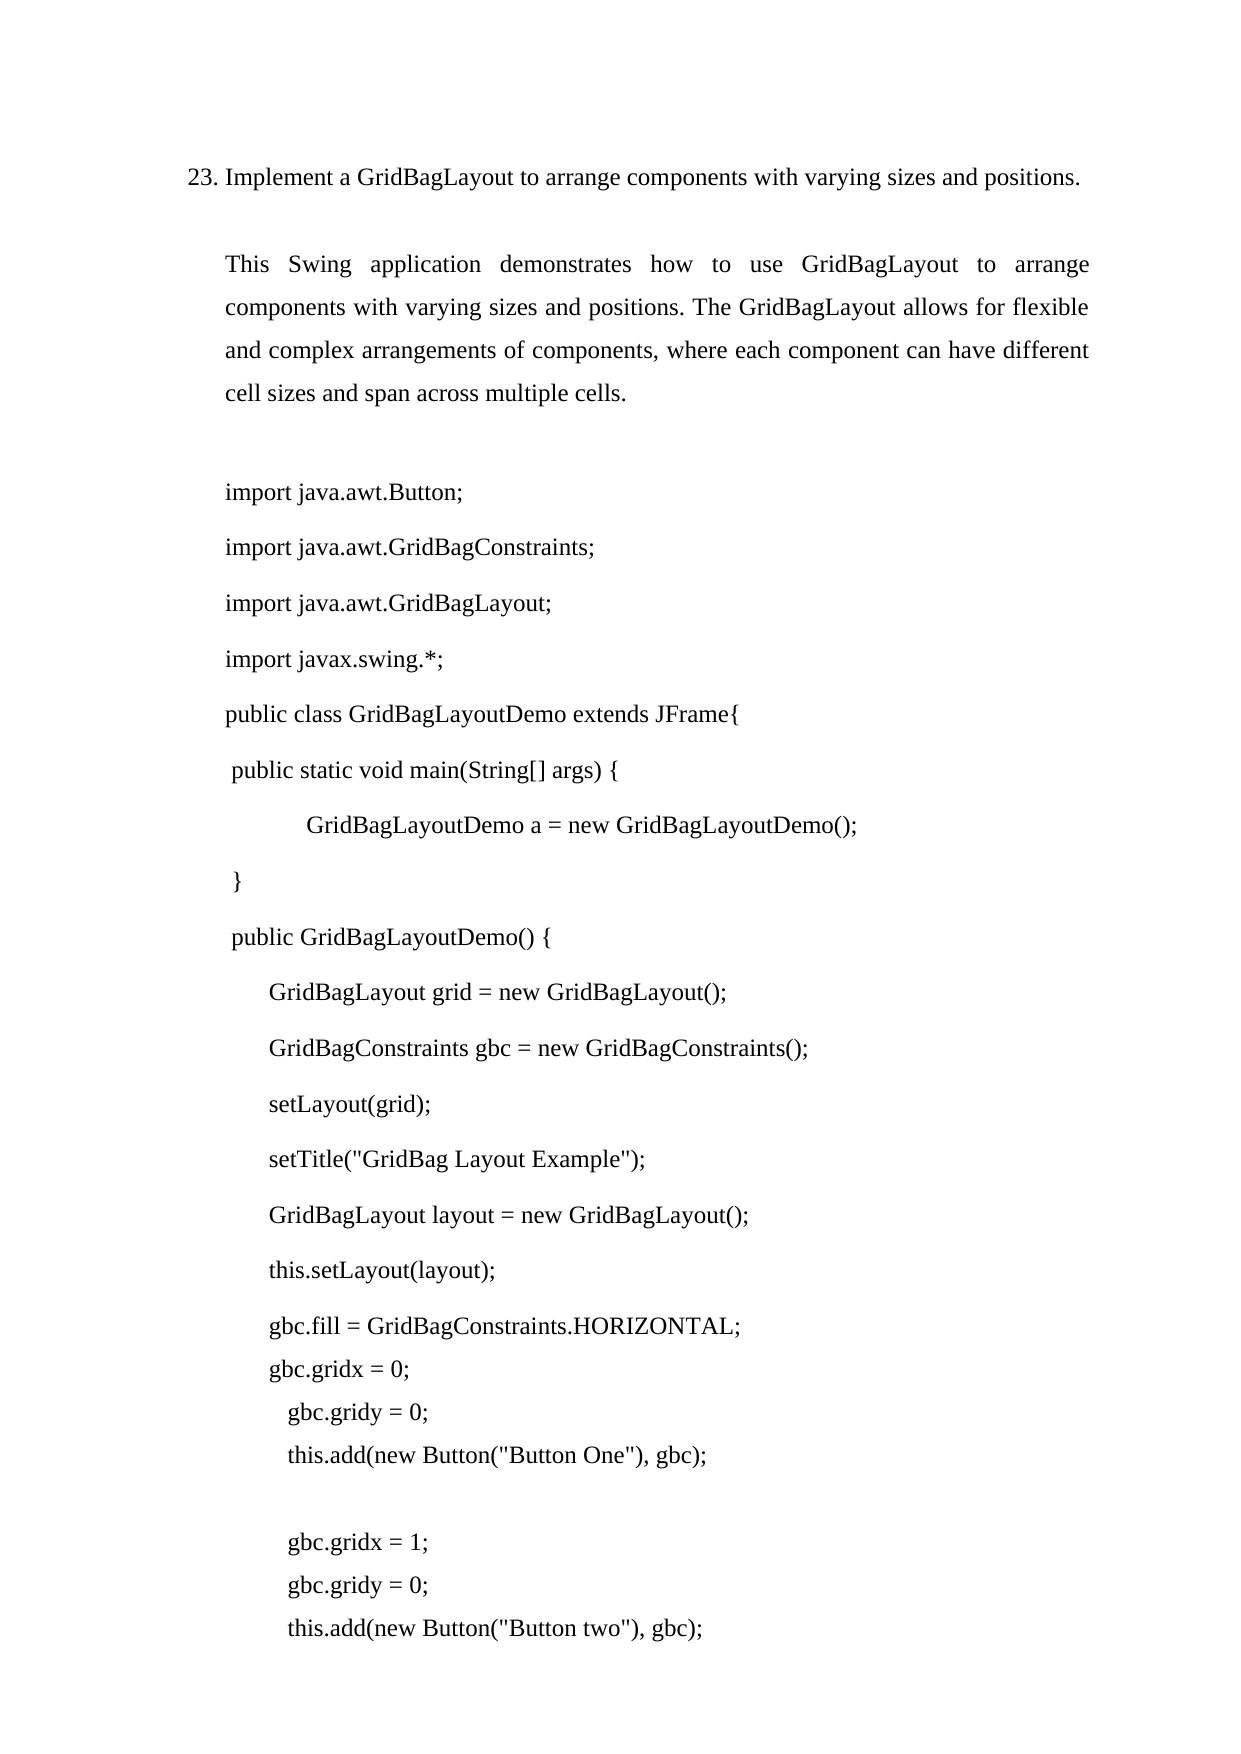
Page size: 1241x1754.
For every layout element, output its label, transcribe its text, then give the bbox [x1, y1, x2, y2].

text setLayout(grid); [262, 1089, 1090, 1117]
text setTitle("GridBag Layout Example"); [262, 1144, 1090, 1173]
text GridBagLayout grid = new GridBagLayout(); [262, 977, 1090, 1006]
text import java.awt.GridBagLayout; [225, 588, 1090, 617]
text public GridBagLayoutDemo() { [225, 922, 1090, 951]
text GridBagConstraints gbc = new GridBagConstraints(); [262, 1033, 1090, 1062]
text } [225, 866, 1090, 895]
text import java.awt.Button; [225, 477, 1090, 506]
text import javax.swing.*; [225, 644, 1090, 672]
text GridBagLayout layout = new GridBagLayout(); [262, 1200, 1090, 1229]
list This Swing application demonstrates how to use GridBagLayout to arrange components with varying sizes and positions. The GridBagLayout allows for flexible and complex arrangements of components, where each component can have different cell sizes and span across multiple cells. [225, 249, 1090, 407]
text public class GridBagLayoutDemo extends JFrame{ [225, 699, 1090, 728]
text import java.awt.GridBagConstraints; [225, 532, 1090, 561]
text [262, 1311, 1090, 1642]
text GridBagLayoutDemo a = new GridBagLayoutDemo(); [225, 811, 1090, 839]
text public static void main(String[] args) { [225, 755, 1090, 784]
list Implement a GridBagLayout to arrange components with varying sizes and positions. [187, 162, 1090, 191]
text this.setLayout(layout); [262, 1256, 1090, 1284]
